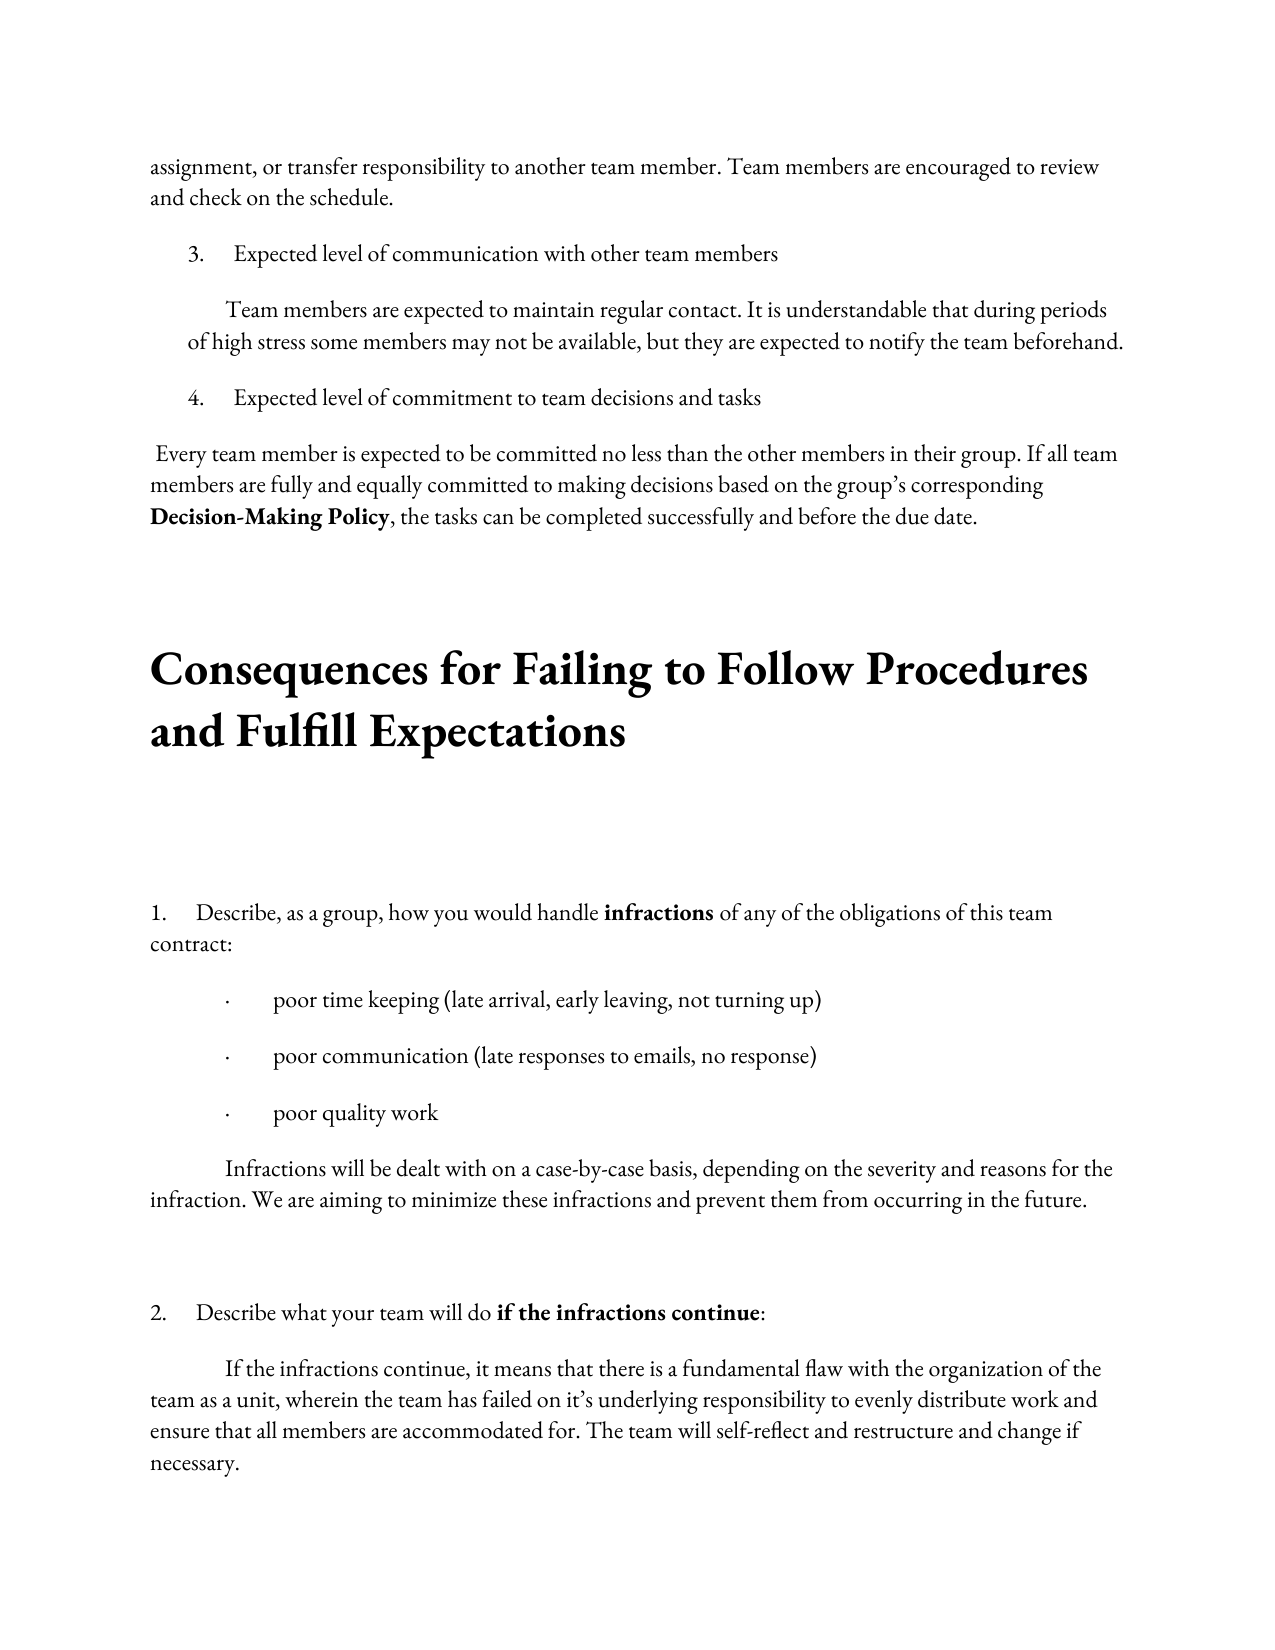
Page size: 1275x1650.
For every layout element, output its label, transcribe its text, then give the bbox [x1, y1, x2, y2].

text Team members are expected to maintain regular contact. It is understandable that during periods of high stress some members may not be available, but they are expected to notify the team beforehand. [187, 294, 1125, 356]
text 2. Describe what your team will do if the infractions continue: [150, 1296, 1125, 1327]
text Every team member is expected to be committed no less than the other members in their group. If all team members are fully and equally committed to making decisions based on the group’s corresponding Decision-Making Policy, the tasks can be completed successfully and before the due date. [150, 437, 1125, 531]
text Infractions will be dealt with on a case-by-case basis, depending on the severity and reasons for the infraction. We are aiming to minimize these infractions and prevent them from occurring in the future. [150, 1152, 1125, 1215]
text 3. Expected level of communication with other team members [187, 237, 1125, 269]
text · poor quality work [225, 1096, 1125, 1127]
subtitle Consequences for Failing to Follow Procedures and Fulfill Expectations [150, 636, 1125, 761]
text · poor time keeping (late arrival, early leaving, not turning up) [225, 983, 1125, 1015]
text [150, 150, 1125, 212]
text 1. Describe, as a group, how you would handle infractions of any of the obligations of this team contract: [150, 896, 1125, 958]
text · poor communication (late responses to emails, no response) [225, 1040, 1125, 1071]
text If the infractions continue, it means that there is a fundamental flaw with the organization of the team as a unit, wherein the team has failed on it’s underlying responsibility to evenly distribute work and ensure that all members are accommodated for. The team will self-reflect and restructure and change if necessary. [150, 1352, 1125, 1477]
text 4. Expected level of commitment to team decisions and tasks [187, 381, 1125, 412]
